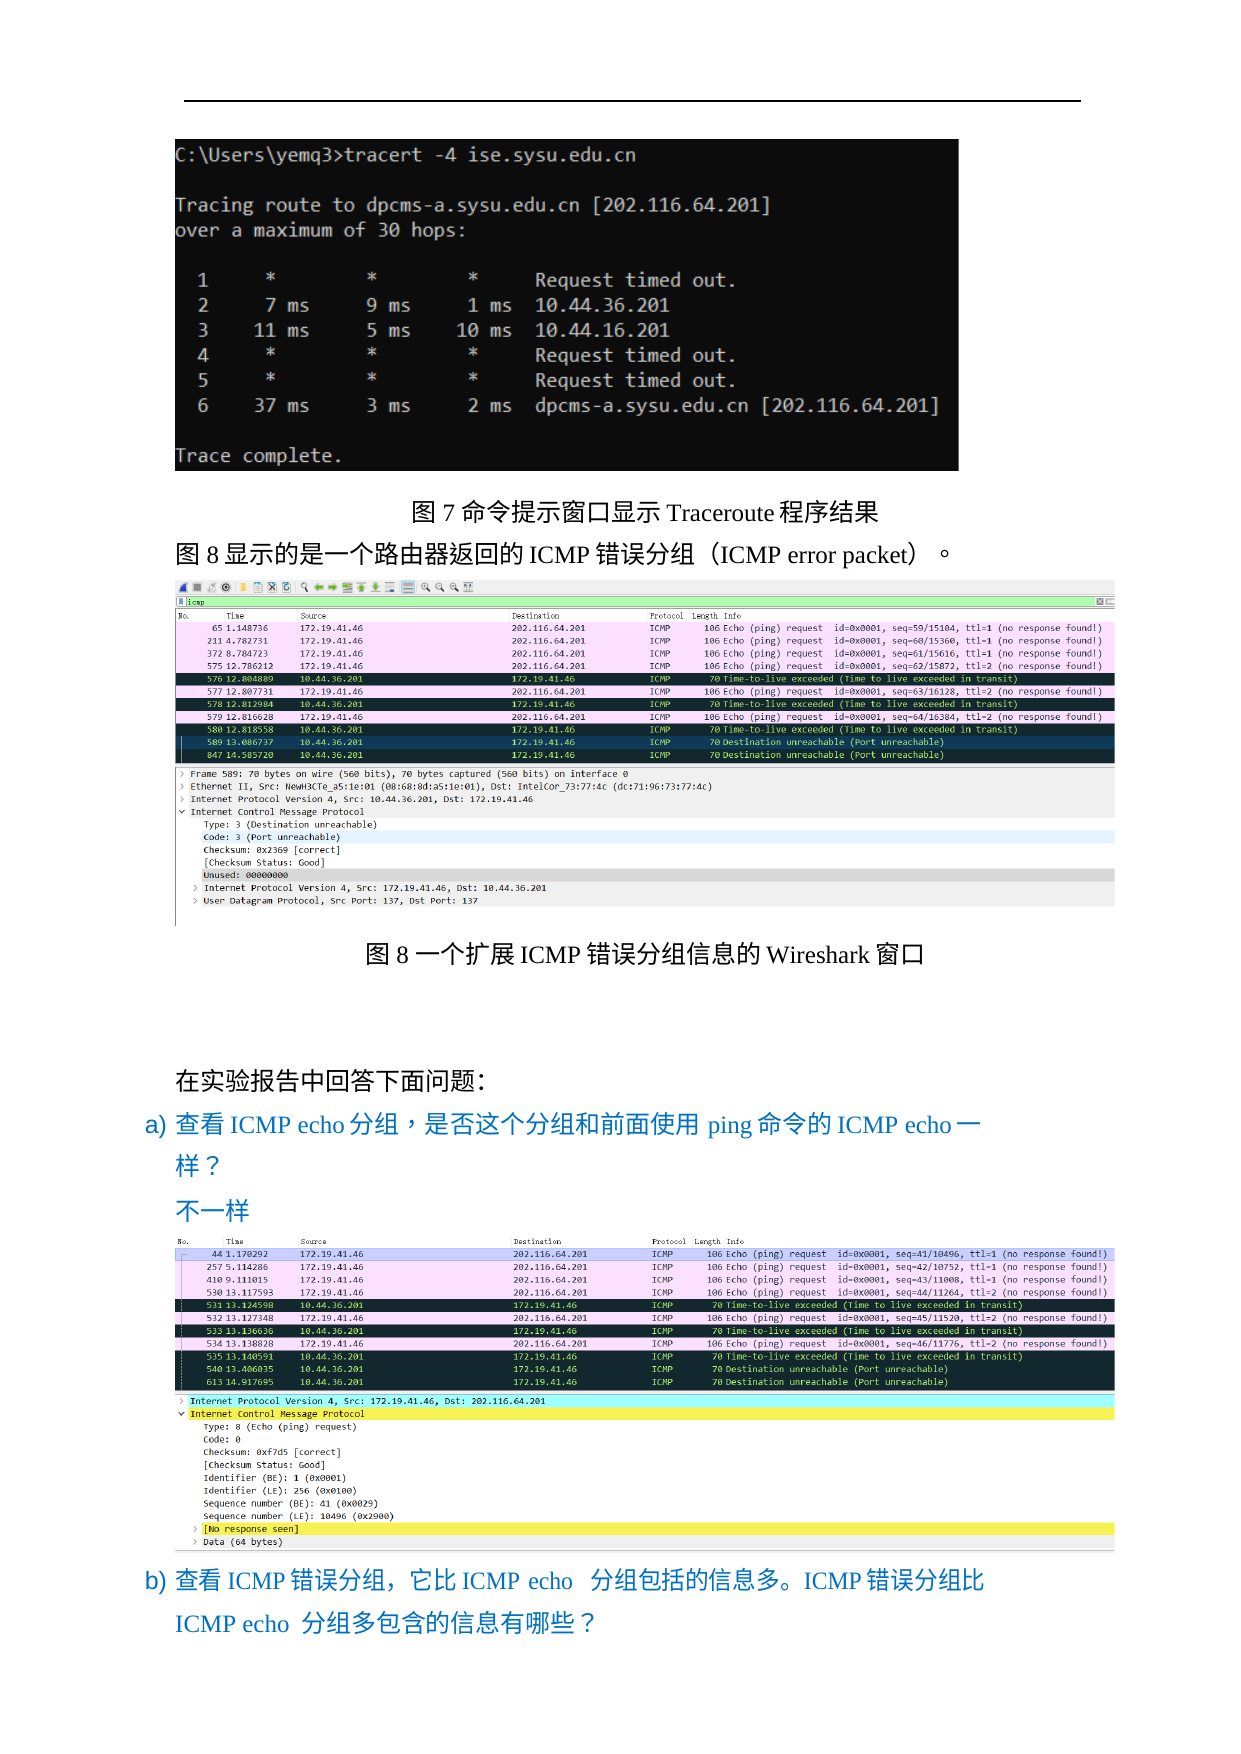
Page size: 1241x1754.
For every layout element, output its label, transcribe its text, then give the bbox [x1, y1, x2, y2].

text 图 8显示的是一个路由器返回的ICMP错误分组（ICMP error packet）。 [175, 537, 1115, 571]
text 图 8 一个扩展ICMP错误分组信息的Wireshark窗口 [175, 934, 1115, 971]
picture [175, 1236, 1115, 1553]
picture [175, 579, 1115, 926]
list 查看ICMP错误分组，它比ICMP echo 分组包括的信息多。ICMP错误分组比 [144, 1561, 1115, 1597]
text 图 7 命令提示窗口显示Traceroute程序结果 [175, 494, 1115, 529]
text 样？ [175, 1149, 1115, 1183]
text 在实验报告中回答下面问题： [175, 1061, 1115, 1097]
picture [175, 139, 959, 471]
text 不一样 [175, 1191, 1115, 1228]
list 查看ICMP echo分组，是否这个分组和前面使用 ping命令的ICMP echo一 [144, 1106, 1115, 1141]
text ICMP echo 分组多包含的信息有哪些？ [175, 1606, 1115, 1640]
